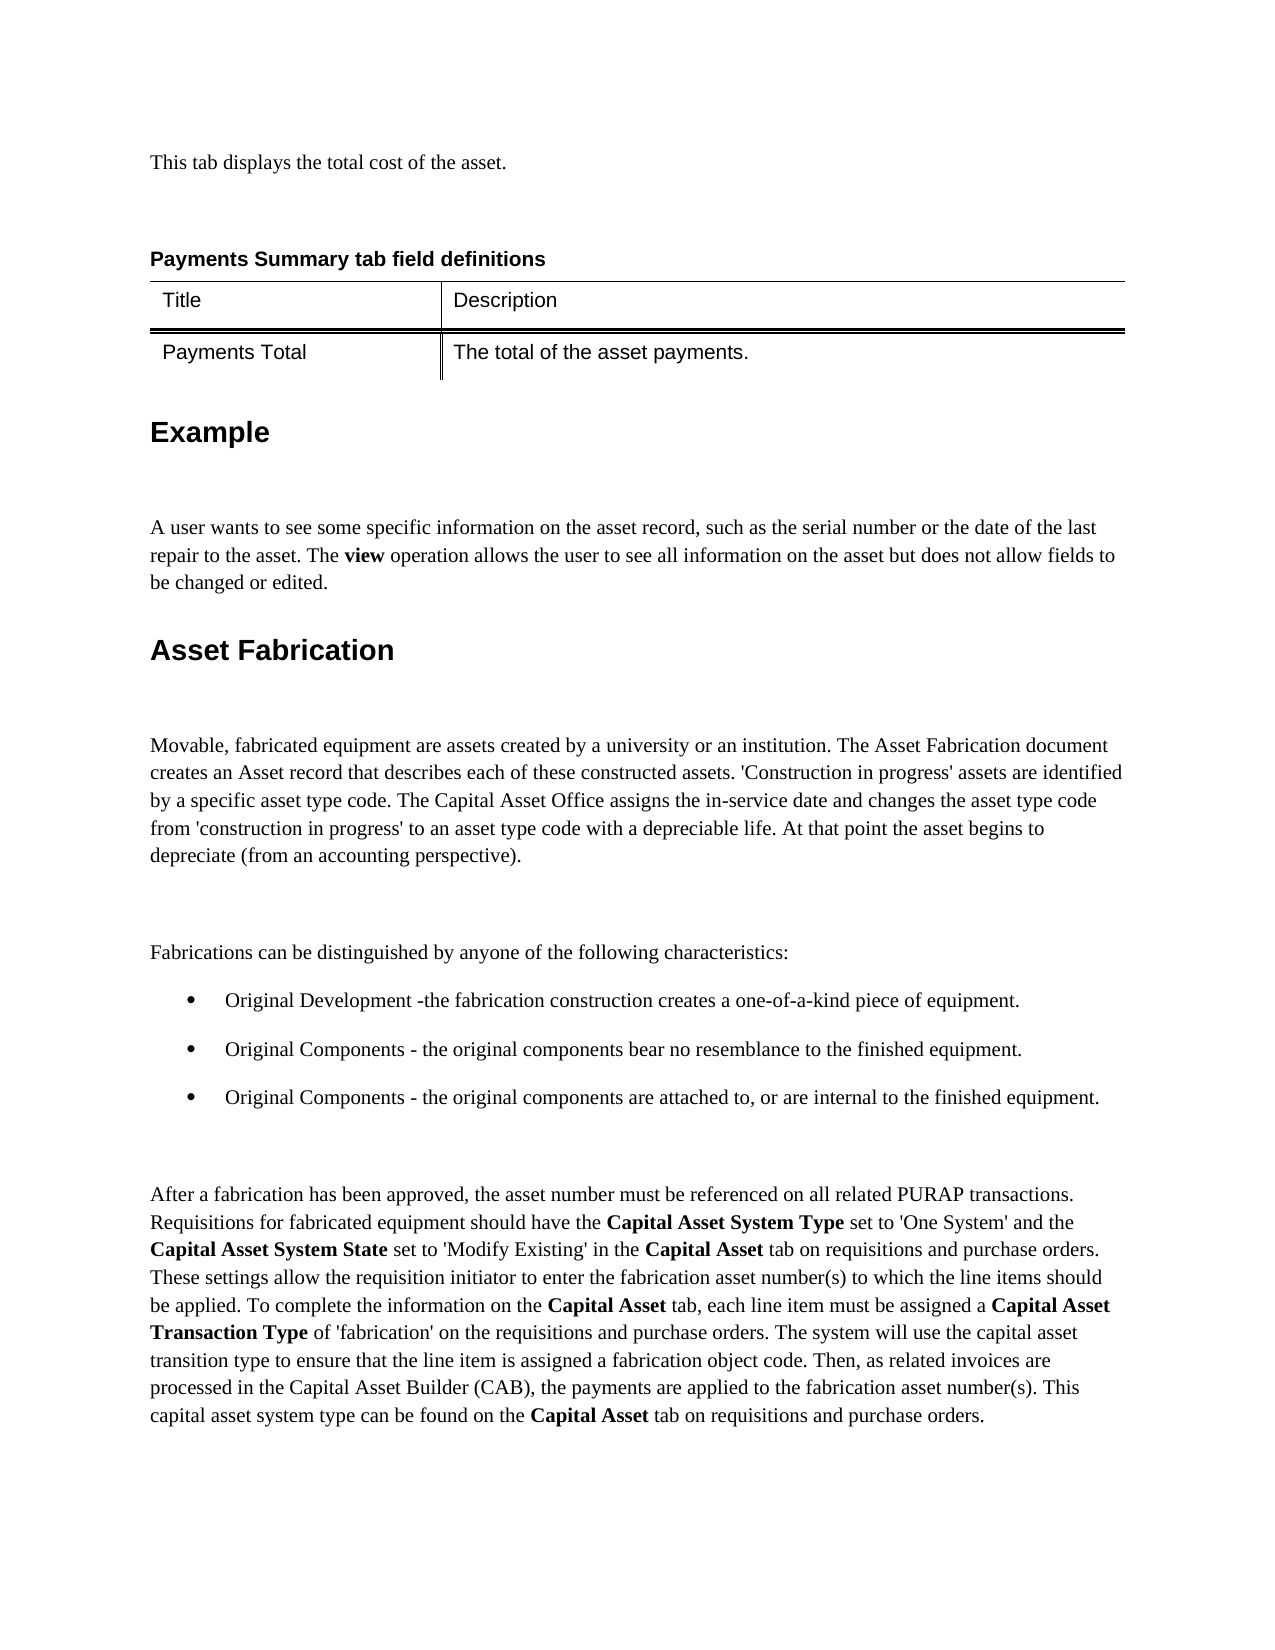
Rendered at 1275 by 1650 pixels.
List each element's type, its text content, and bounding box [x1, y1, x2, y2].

table_cell The total of the asset payments. [443, 334, 1125, 380]
table_header Description [442, 282, 1125, 328]
text Fabrications can be distinguished by anyone of the following characteristics: [150, 940, 1125, 964]
subtitle Payments Summary tab field definitions [150, 247, 1117, 271]
subtitle Example [150, 415, 1125, 449]
table_cell Payments Total [150, 334, 440, 380]
text Movable, fabricated equipment are assets created by a university or an institution. The Asset Fabrication document creates an Asset record that describes each of these constructed assets. 'Construction in progress' assets are identified by a specific asset type code. The Capital Asset Office assigns the in-service date and changes the asset type code from 'construction in progress' to an asset type code with a depreciable life. At that point the asset begins to depreciate (from an accounting perspective). [150, 733, 1125, 867]
text This tab displays the total cost of the asset. [150, 150, 1125, 174]
text A user wants to see some specific information on the asset record, such as the serial number or the date of the last repair to the asset. The view operation allows the user to see all information on the asset but does not allow fields to be changed or edited. [150, 515, 1125, 594]
text After a fabrication has been approved, the asset number must be referenced on all related PURAP transactions. Requisitions for fabricated equipment should have the Capital Asset System Type set to 'One System' and the Capital Asset System State set to 'Modify Existing' in the Capital Asset tab on requisitions and purchase orders. These settings allow the requisition initiator to enter the fabrication asset number(s) to which the line items should be applied. To complete the information on the Capital Asset tab, each line item must be assigned a Capital Asset Transaction Type of 'fabrication' on the requisitions and purchase orders. The system will use the capital asset transition type to ensure that the line item is assigned a fabrication object code. Then, as related invoices are processed in the Capital Asset Builder (CAB), the payments are applied to the fabrication asset number(s). This capital asset system type can be found on the Capital Asset tab on requisitions and purchase orders. [150, 1182, 1125, 1427]
text Original Development -the fabrication construction creates a one-of-a-kind piece of equipment. [187, 988, 1125, 1012]
text Original Components - the original components are attached to, or are internal to the finished equipment. [187, 1085, 1125, 1109]
table_header Title [150, 282, 441, 328]
text Original Components - the original components bear no resemblance to the finished equipment. [187, 1037, 1125, 1061]
subtitle Asset Fabrication [150, 633, 1125, 667]
